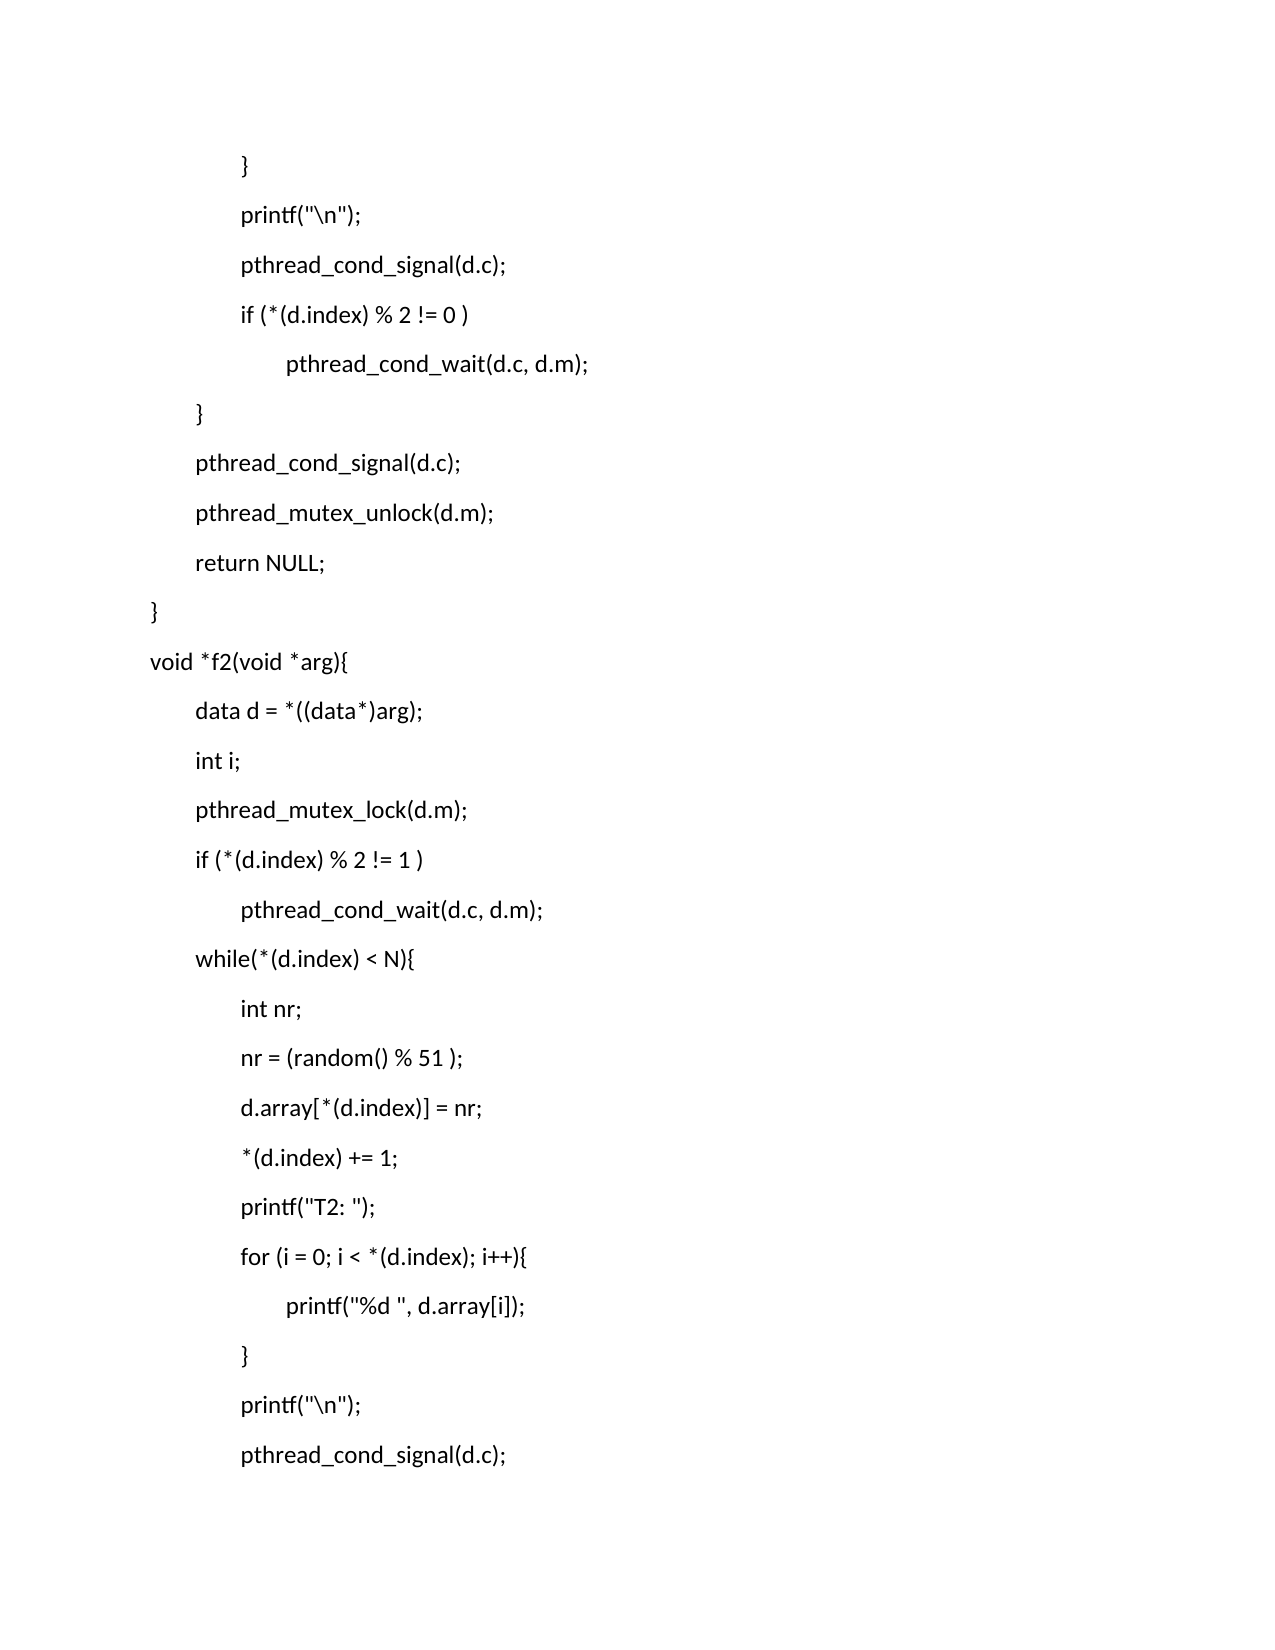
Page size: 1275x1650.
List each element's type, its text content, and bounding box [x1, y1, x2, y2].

text printf("\n"); [150, 199, 1125, 230]
text } [150, 596, 1125, 627]
text pthread_cond_signal(d.c); [150, 1439, 1125, 1470]
text } [150, 150, 1125, 181]
text pthread_cond_wait(d.c, d.m); [150, 894, 1125, 924]
text } [150, 1340, 1125, 1371]
text pthread_cond_wait(d.c, d.m); [150, 348, 1125, 379]
text pthread_cond_signal(d.c); [150, 249, 1125, 280]
text } [150, 398, 1125, 428]
text if (*(d.index) % 2 != 0 ) [150, 299, 1125, 329]
text int nr; [150, 993, 1125, 1023]
text pthread_cond_signal(d.c); [150, 447, 1125, 478]
text nr = (random() % 51 ); [150, 1042, 1125, 1073]
text data d = *((data*)arg); [150, 695, 1125, 726]
text int i; [150, 745, 1125, 776]
text d.array[*(d.index)] = nr; [150, 1092, 1125, 1123]
text void *f2(void *arg){ [150, 646, 1125, 676]
text pthread_mutex_unlock(d.m); [150, 497, 1125, 528]
text for (i = 0; i < *(d.index); i++){ [150, 1241, 1125, 1271]
text return NULL; [150, 547, 1125, 577]
text *(d.index) += 1; [150, 1142, 1125, 1172]
text printf("\n"); [150, 1389, 1125, 1420]
text pthread_mutex_lock(d.m); [150, 794, 1125, 825]
text printf("T2: "); [150, 1191, 1125, 1222]
text if (*(d.index) % 2 != 1 ) [150, 844, 1125, 875]
text printf("%d ", d.array[i]); [150, 1290, 1125, 1321]
text while(*(d.index) < N){ [150, 943, 1125, 974]
